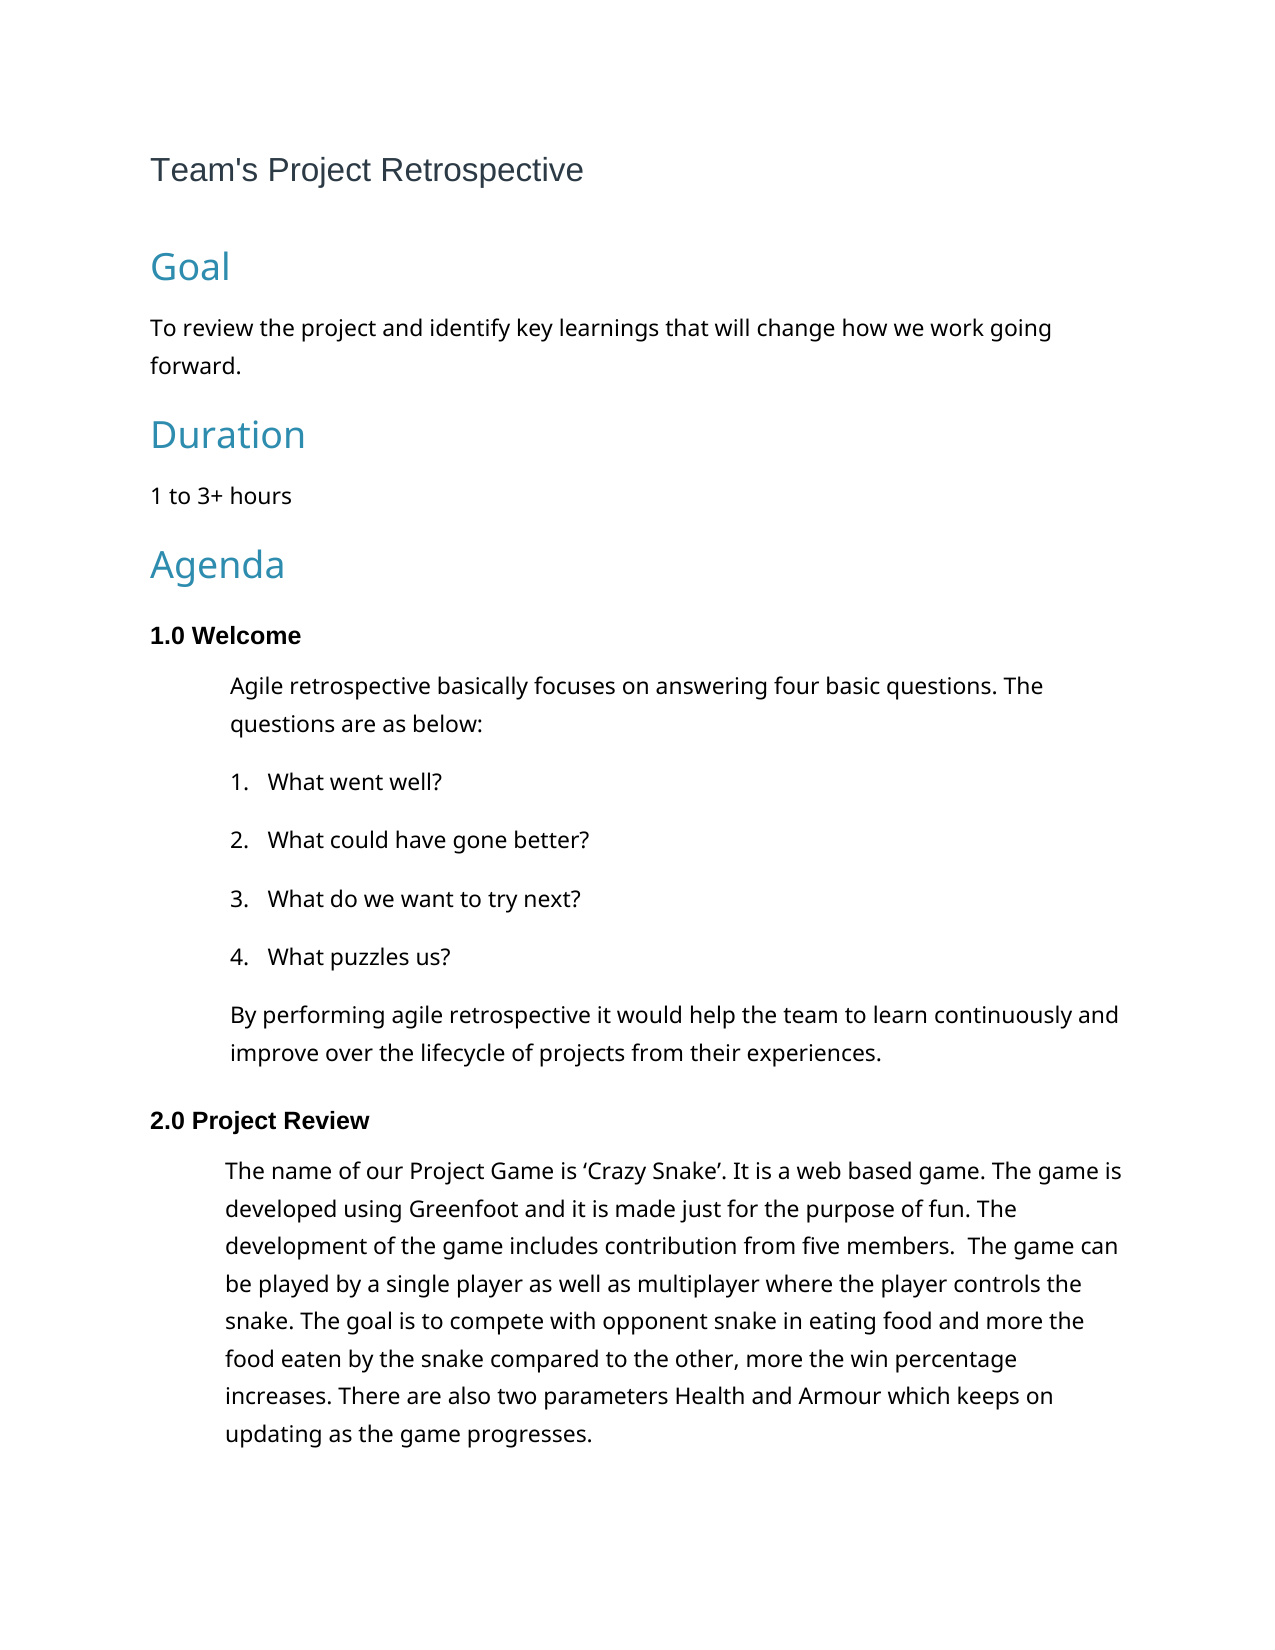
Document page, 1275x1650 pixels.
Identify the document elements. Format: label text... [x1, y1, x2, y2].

list What could have gone better? [230, 824, 1125, 856]
subtitle Agenda [150, 538, 1125, 589]
subtitle 1.0 Welcome [150, 621, 1125, 649]
text Agile retrospective basically focuses on answering four basic questions. The questions are as below: [230, 670, 1125, 739]
text By performing agile retrospective it would help the team to learn continuously and improve over the lifecycle of projects from their experiences. [230, 999, 1125, 1068]
text The name of our Project Game is ‘Crazy Snake’. It is a web based game. The game is developed using Greenfoot and it is made just for the purpose of fun. The development of the game includes contribution from five members. The game can be played by a single player as well as multiplayer where the player controls the snake. The goal is to compete with opponent snake in eating food and more the food eaten by the snake compared to the other, more the win percentage increases. There are also two parameters Health and Armour which keeps on updating as the game progresses. [225, 1155, 1125, 1449]
text To review the project and identify key learnings that will change how we work going forward. [150, 312, 1125, 381]
subtitle 2.0 Project Review [150, 1106, 1125, 1134]
list What went well? [230, 766, 1125, 797]
text Team's Project Retrospective [150, 150, 1125, 220]
subtitle Goal [150, 241, 1125, 292]
text 1 to 3+ hours [150, 480, 1125, 511]
list What do we want to try next? [230, 883, 1125, 914]
list What puzzles us? [230, 941, 1125, 972]
subtitle Duration [150, 408, 1125, 459]
